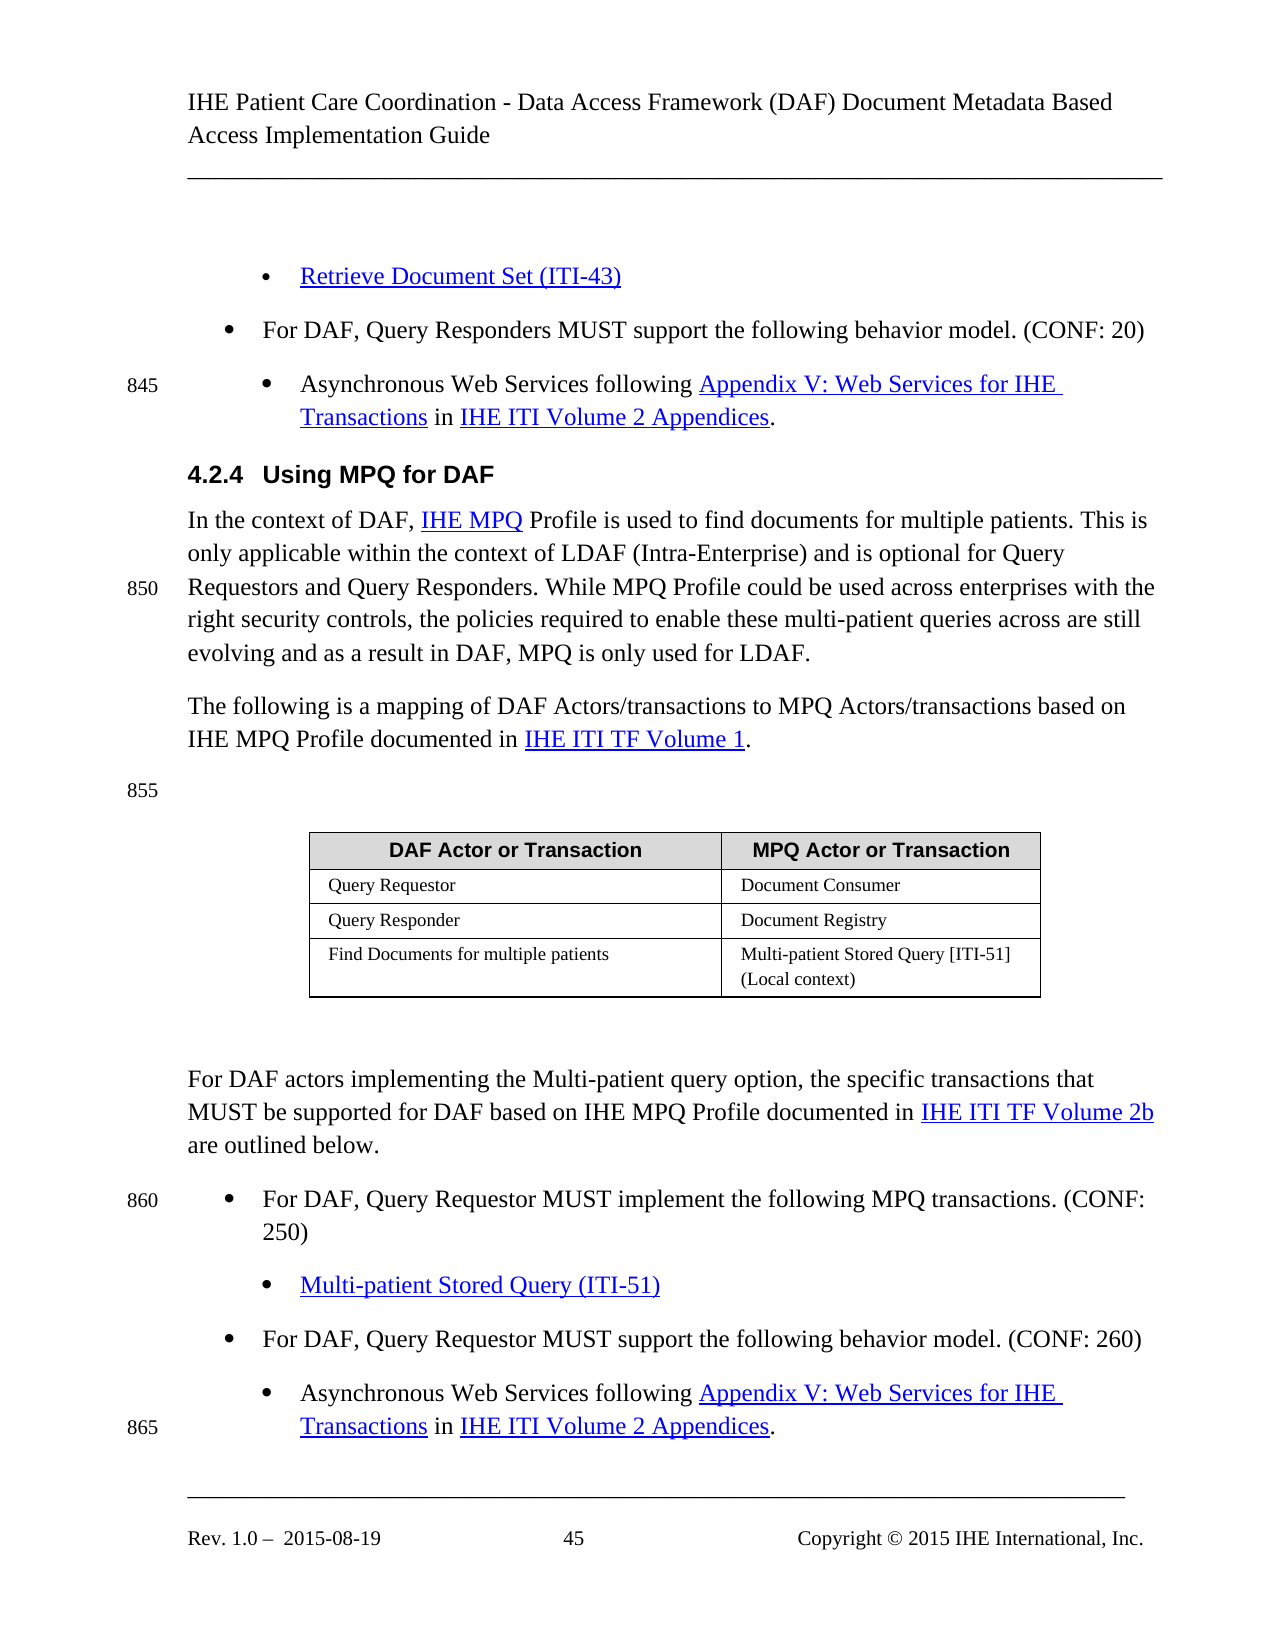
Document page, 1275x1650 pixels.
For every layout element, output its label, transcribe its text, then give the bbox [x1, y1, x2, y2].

text In the context of DAF, IHE MPQ Profile is used to find documents for multiple patients. This is only applicable within the context of LDAF (Intra-Enterprise) and is optional for Query Requestors and Query Responders. While MPQ Profile could be used across enterprises with the right security controls, the policies required to enable these multi-patient queries across are still evolving and as a result in DAF, MPQ is only used for LDAF. [187, 506, 1162, 666]
list Asynchronous Web Services following Appendix V: Web Services for IHE Transactions in IHE ITI Volume 2 Appendices. [262, 1378, 1162, 1440]
table_header MPQ Actor or Transaction [722, 833, 1040, 869]
table_header DAF Actor or Transaction [310, 833, 721, 869]
table_cell Find Documents for multiple patients [310, 939, 721, 996]
table_cell Document Registry [722, 904, 1040, 937]
text For DAF actors implementing the Multi-patient query option, the specific transactions that MUST be supported for DAF based on IHE MPQ Profile documented in IHE ITI TF Volume 2b are outlined below. [187, 1064, 1162, 1158]
table_cell Multi-patient Stored Query [ITI-51] (Local context) [722, 939, 1040, 996]
table_cell Document Consumer [722, 870, 1040, 903]
subtitle Using MPQ for DAF [187, 460, 1162, 489]
list Asynchronous Web Services following Appendix V: Web Services for IHE Transactions in IHE ITI Volume 2 Appendices. [262, 369, 1162, 431]
list For DAF, Query Responders MUST support the following behavior model. (CONF: 20) [225, 315, 1162, 344]
list For DAF, Query Requestor MUST implement the following MPQ transactions. (CONF: 250) [225, 1184, 1162, 1245]
text The following is a mapping of DAF Actors/transactions to MPQ Actors/transactions based on IHE MPQ Profile documented in IHE ITI TF Volume 1. [187, 691, 1162, 753]
list Multi-patient Stored Query (ITI-51) [262, 1271, 1162, 1299]
list Retrieve Document Set (ITI-43) [262, 261, 1162, 290]
list For DAF, Query Requestor MUST support the following behavior model. (CONF: 260) [225, 1324, 1162, 1353]
table_cell Query Responder [310, 904, 721, 937]
table_cell Query Requestor [310, 870, 721, 903]
